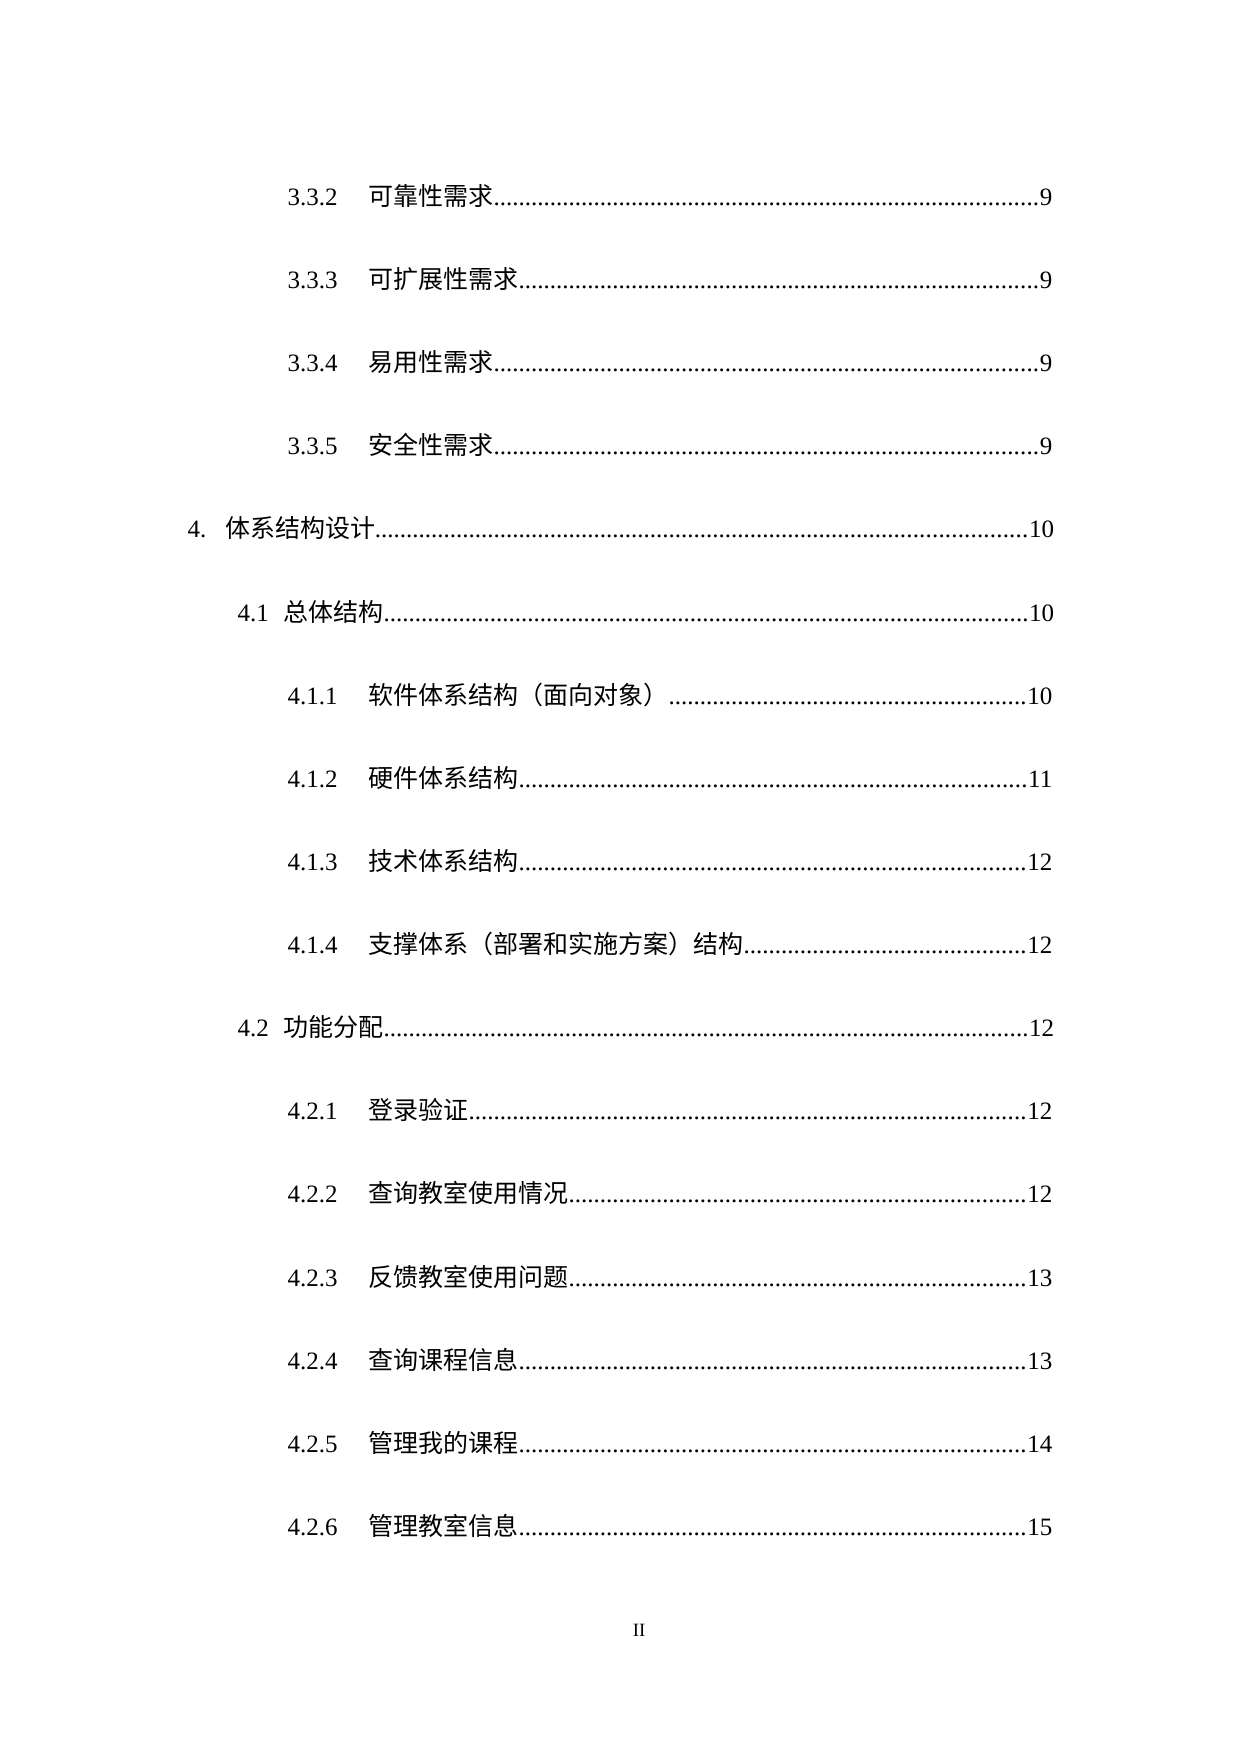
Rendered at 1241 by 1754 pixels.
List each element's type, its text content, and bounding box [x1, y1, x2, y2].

text 4.2.5 管理我的课程 14 [287, 1409, 1053, 1474]
text 4.2.6 管理教室信息 15 [287, 1492, 1053, 1557]
text 4.1.1 软件体系结构（面向对象） 10 [287, 661, 1053, 726]
text 4. 体系结构设计 10 [187, 494, 1053, 559]
text 3.3.3 可扩展性需求 9 [287, 245, 1053, 310]
text 3.3.5 安全性需求 9 [287, 411, 1053, 476]
text 4.2.1 登录验证 12 [287, 1076, 1053, 1141]
text 4.2.4 查询课程信息 13 [287, 1326, 1053, 1391]
text 4.1 总体结构 10 [237, 578, 1053, 643]
text 4.1.4 支撑体系（部署和实施方案）结构 12 [287, 910, 1053, 975]
text 4.2.2 查询教室使用情况 12 [287, 1159, 1053, 1224]
text 4.2.3 反馈教室使用问题 13 [287, 1243, 1053, 1308]
text 4.1.2 硬件体系结构 11 [287, 744, 1053, 809]
text 3.3.2 可靠性需求 9 [287, 162, 1053, 227]
text 4.1.3 技术体系结构 12 [287, 827, 1053, 892]
text 4.2 功能分配 12 [237, 993, 1053, 1058]
text 3.3.4 易用性需求 9 [287, 328, 1053, 393]
